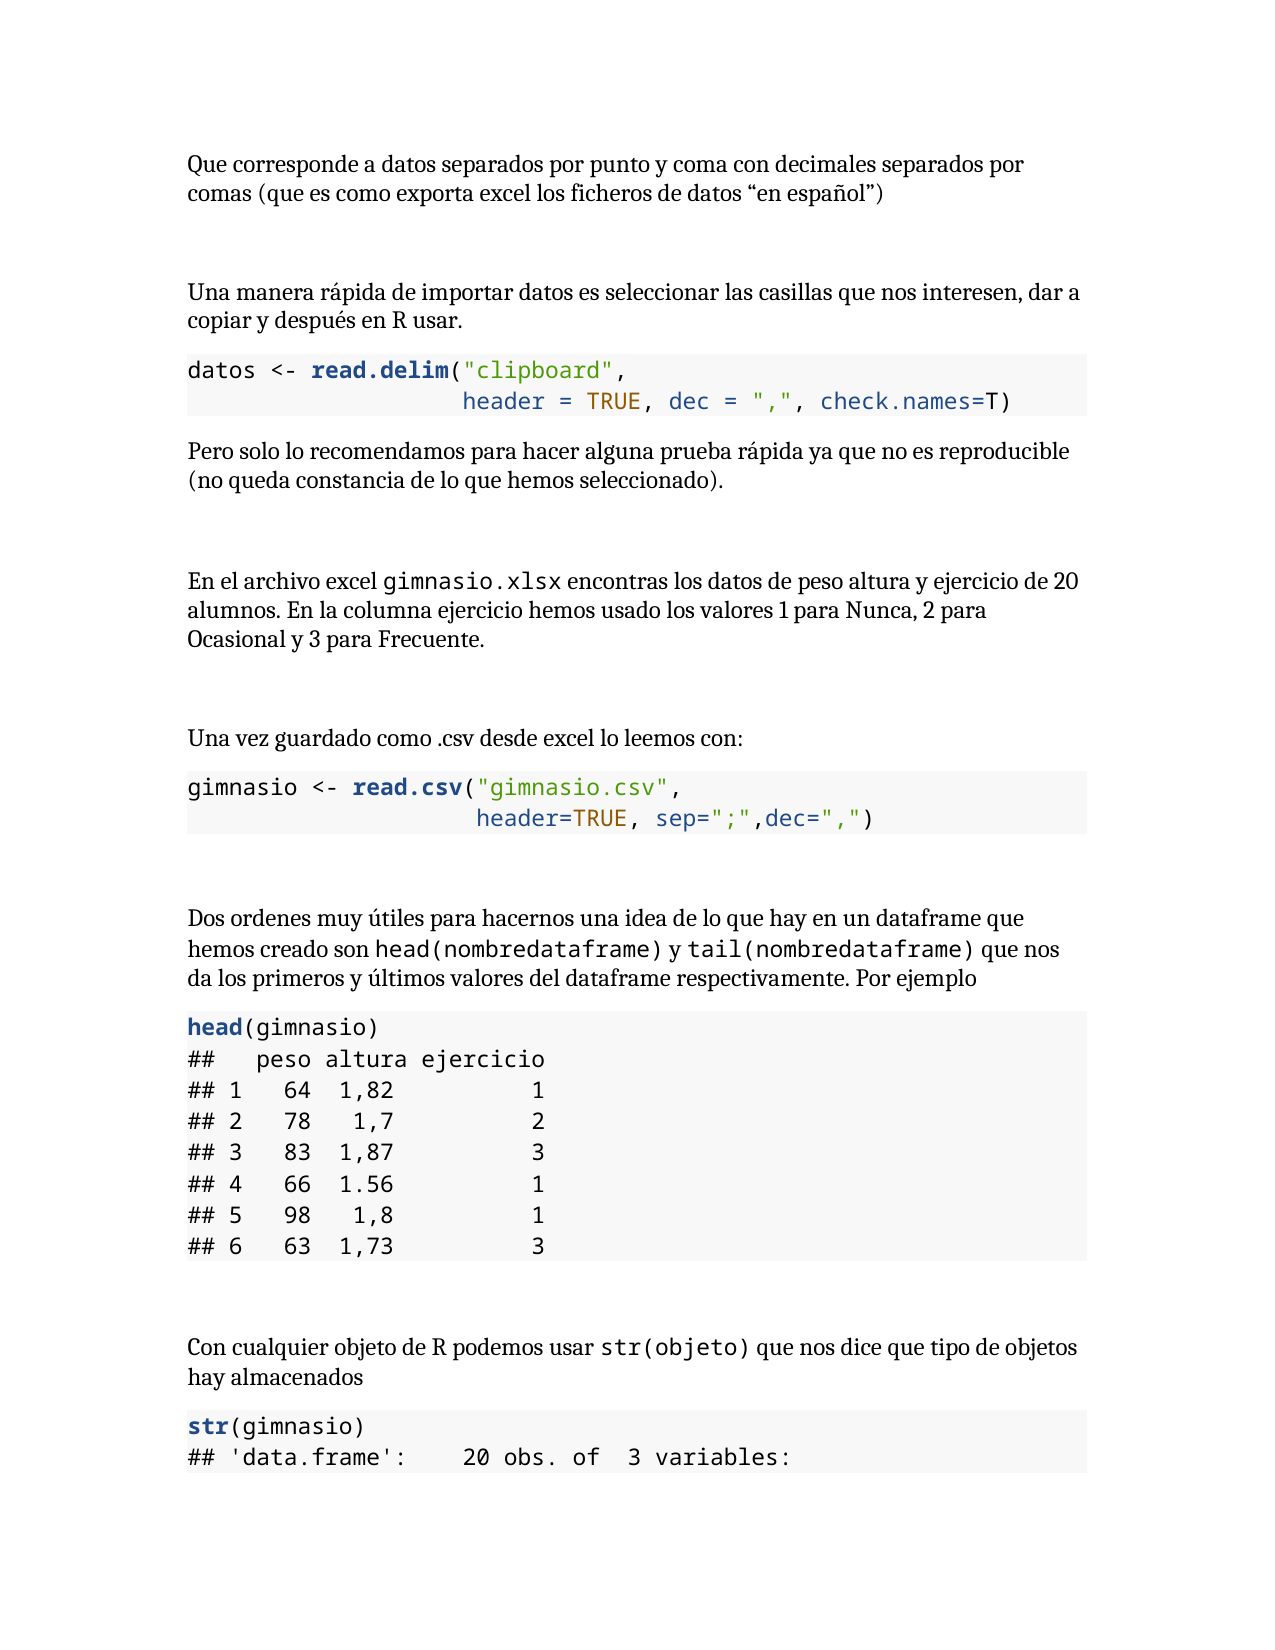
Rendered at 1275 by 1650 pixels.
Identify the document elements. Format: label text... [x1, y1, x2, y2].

text Que corresponde a datos separados por punto y coma con decimales separados por comas (que es como exporta excel los ficheros de datos “en español”) [187, 150, 1087, 207]
text Pero solo lo recomendamos para hacer alguna prueba rápida ya que no es reproducible (no queda constancia de lo que hemos seleccionado). [187, 437, 1087, 495]
text head(gimnasio) ## peso altura ejercicio ## 1 64 1,82 1 ## 2 78 1,7 2 ## 3 83 1,87 3 ## 4 66 1.56 1 ## 5 98 1,8 1 ## 6 63 1,73 3 [187, 1011, 1087, 1261]
text Una vez guardado como .csv desde excel lo leemos con: [187, 724, 1087, 752]
text Dos ordenes muy útiles para hacernos una idea de lo que hay en un dataframe que hemos creado son head(nombredataframe) y tail(nombredataframe) que nos da los primeros y últimos valores del dataframe respectivamente. Por ejemplo [187, 904, 1087, 992]
text datos <- read.delim("clipboard", header = TRUE, dec = ",", check.names=T) [627, 354, 1087, 416]
text gimnasio <- read.csv("gimnasio.csv", header=TRUE, sep=";",dec=",") [187, 771, 1087, 834]
text En el archivo excel gimnasio.xlsx encontras los datos de peso altura y ejercicio de 20 alumnos. En la columna ejercicio hemos usado los valores 1 para Nunca, 2 para Ocasional y 3 para Frecuente. [187, 565, 1087, 653]
text Una manera rápida de importar datos es seleccionar las casillas que nos interesen, dar a copiar y después en R usar. [187, 278, 1087, 335]
text Con cualquier objeto de R podemos usar str(objeto) que nos dice que tipo de objetos hay almacenados [187, 1331, 1087, 1391]
